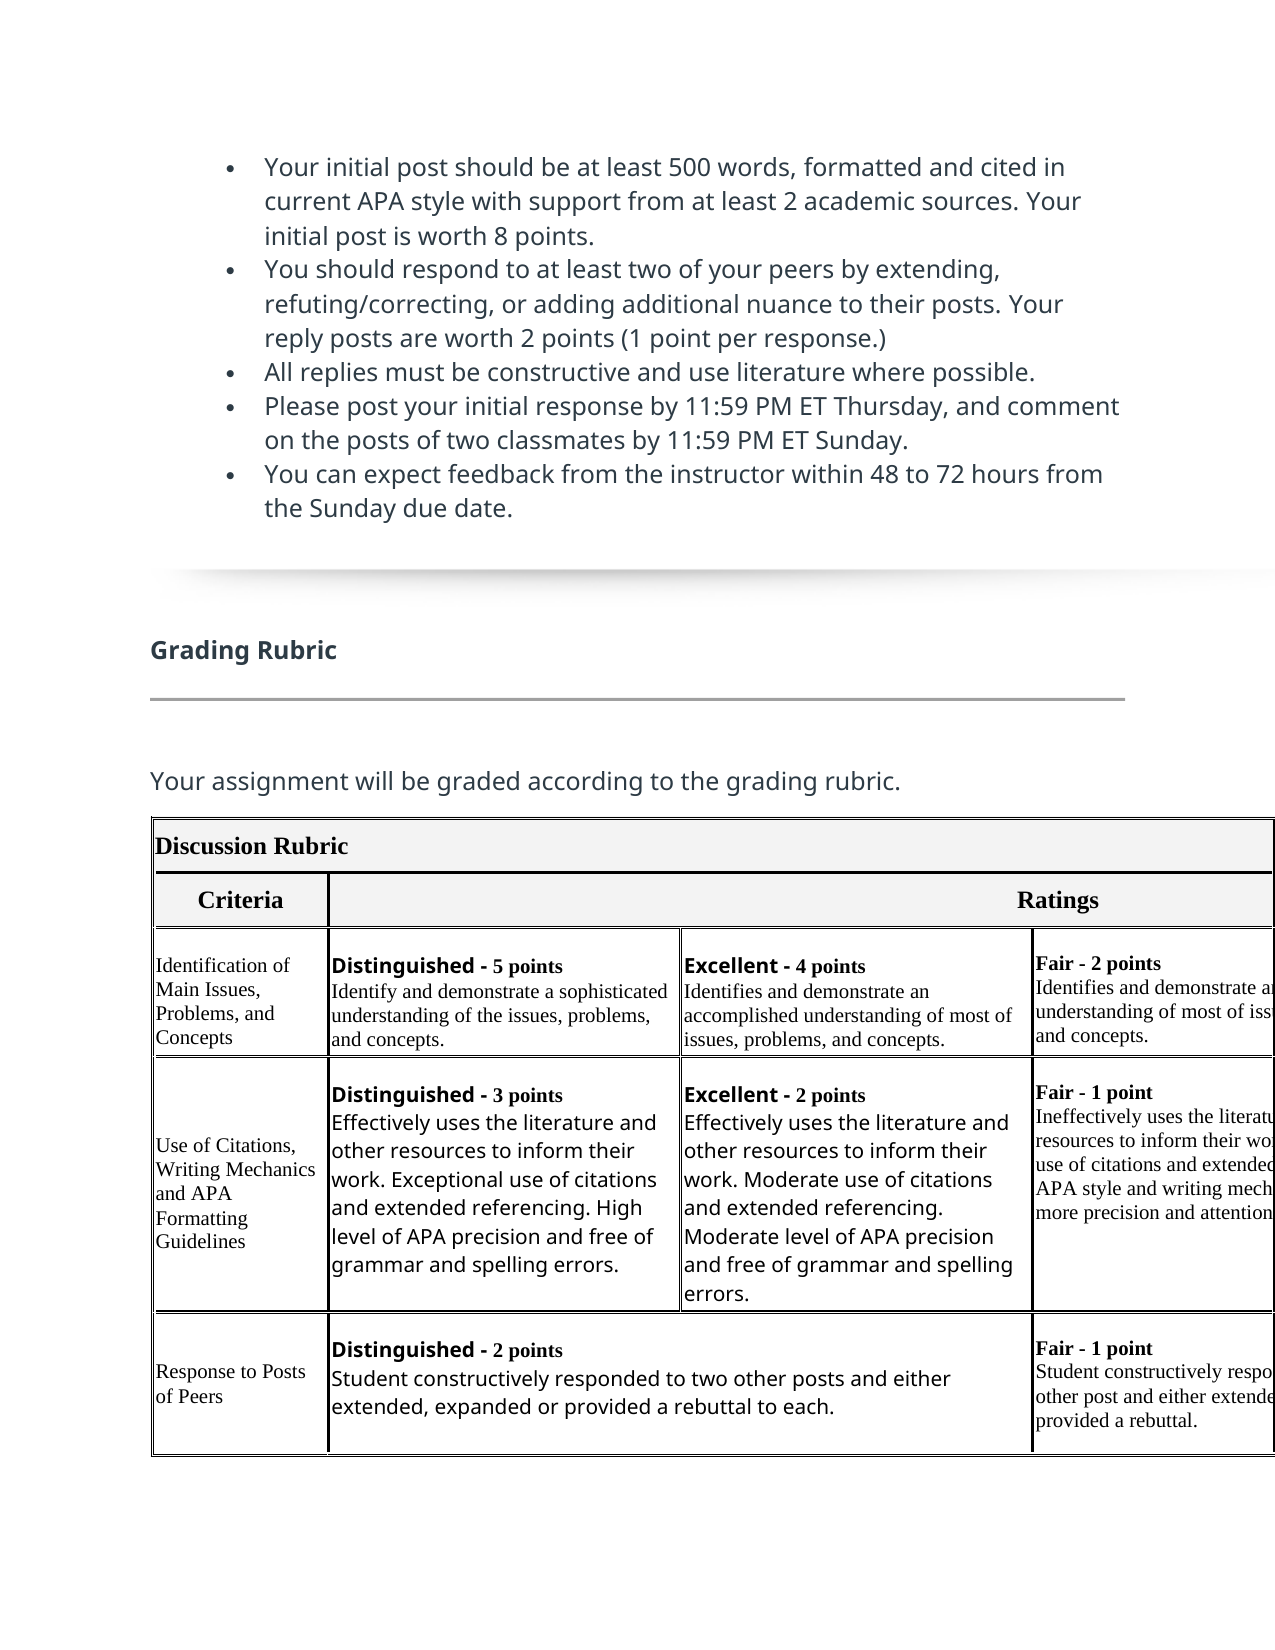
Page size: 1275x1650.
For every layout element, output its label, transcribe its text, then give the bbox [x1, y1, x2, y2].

list Please post your initial response by 11:59 PM ET Thursday, and comment on the posts of two classmates by 11:59 PM ET Sunday. [227, 388, 1125, 457]
table_cell Use of Citations, Writing Mechanics and APA Formatting Guidelines [154, 1055, 327, 1310]
picture [150, 543, 1275, 614]
table_cell Criteria [154, 871, 327, 926]
table_cell Excellent - 2 points Effectively uses the literature and other resources to inform their work. Moderate use of citations and extended referencing. Moderate level of APA precision and free of grammar and spelling errors. [682, 1058, 1031, 1310]
list You can expect feedback from the instructor within 48 to 72 hours from the Sunday due date. [227, 457, 1125, 525]
table_cell Distinguished - 2 points Student constructively responded to two other posts and either extended, expanded or provided a rebuttal to each. [328, 1314, 1032, 1453]
table_cell Response to Posts of Peers [154, 1310, 328, 1453]
table_cell Identification of Main Issues, Problems, and Concepts [152, 926, 328, 1054]
table_cell Distinguished - 3 points Effectively uses the literature and other resources to inform their work. Exceptional use of citations and extended referencing. High level of APA precision and free of grammar and spelling errors. [330, 1058, 679, 1310]
table_header Discussion Rubric [154, 820, 1273, 871]
text Your assignment will be graded according to the grading rubric. [150, 763, 1125, 798]
list Your initial post should be at least 500 words, formatted and cited in current APA style with support from at least 2 academic sources. Your initial post is worth 8 points. [227, 150, 1125, 252]
list You should respond to at least two of your peers by extending, refuting/correcting, or adding additional nuance to their posts. Your reply posts are worth 2 points (1 point per response.) [227, 252, 1125, 354]
table_cell Fair - 1 point Student constructively responded to one other post and either extended, expanded or provided a rebuttal. [1032, 1310, 1275, 1453]
table_cell Distinguished - 5 points Identify and demonstrate a sophisticated understanding of the issues, problems, and concepts. [330, 929, 679, 1054]
list All replies must be constructive and use literature where possible. [227, 354, 1125, 388]
table_cell Ratings [330, 871, 1273, 926]
table_cell Fair - 1 point Ineffectively uses the literature and other resources to inform their work. Moderate use of citations and extended referencing. APA style and writing mechanics need more precision and attention to detail. [1034, 1055, 1274, 1310]
table_cell Fair - 2 points Identifies and demonstrate an acceptable understanding of most of issues, problems, and concepts. [1032, 926, 1275, 1054]
text Grading Rubric [150, 632, 1125, 667]
table_cell Excellent - 4 points Identifies and demonstrate an accomplished understanding of most of issues, problems, and concepts. [682, 929, 1031, 1054]
